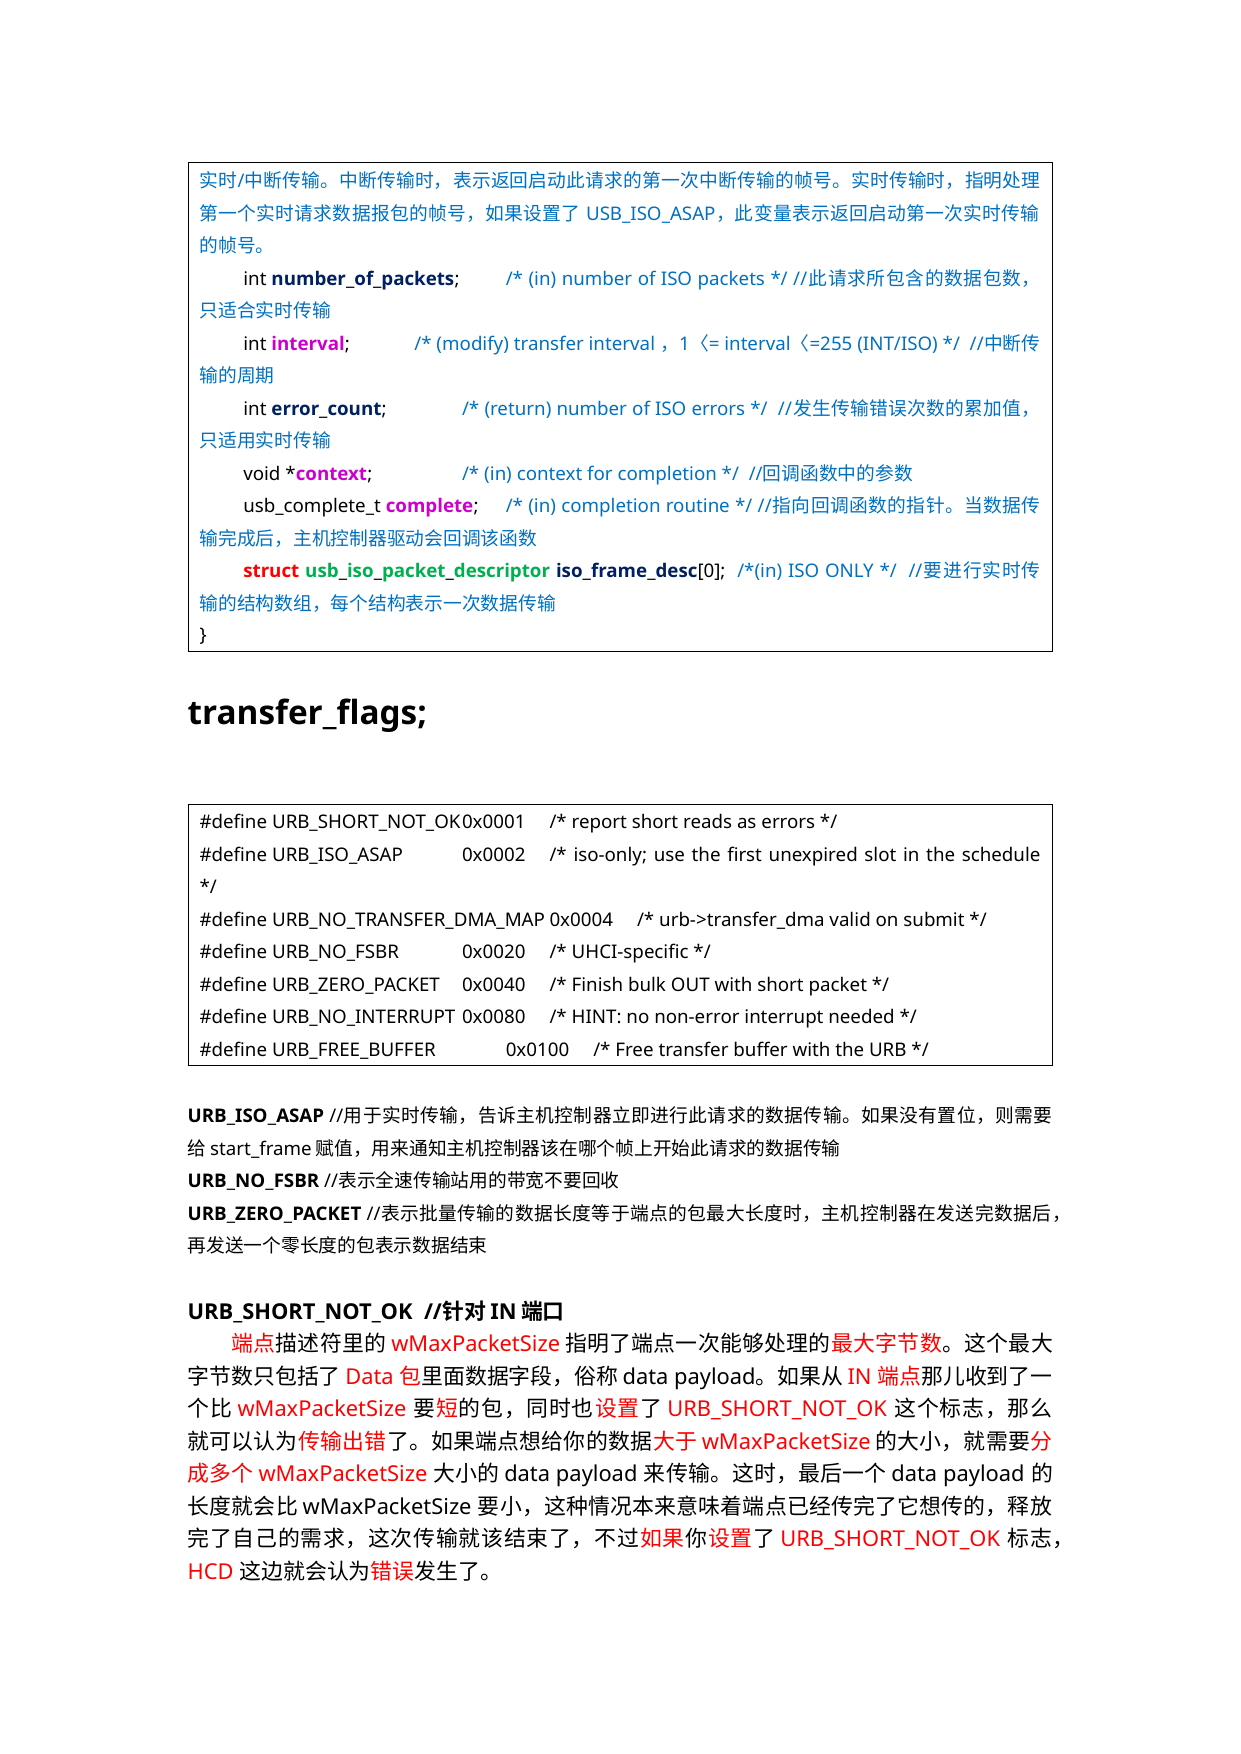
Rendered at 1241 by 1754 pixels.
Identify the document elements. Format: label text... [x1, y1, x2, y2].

text URB_ZERO_PACKET //表示批量传输的数据长度等于端点的包最大长度时，主机控制器在发送完数据后，再发送一个零长度的包表示数据结束 [187, 1196, 1053, 1261]
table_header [189, 163, 1052, 651]
text URB_SHORT_NOT_OK //针对IN端口 [187, 1293, 1053, 1326]
text 端点描述符里的wMaxPacketSize指明了端点一次能够处理的最大字节数。这个最大字节数只包括了Data 包里面数据字段，俗称data payload。如果从IN 端点那儿收到了一个比wMaxPacketSize 要短的包，同时也设置了URB_SHORT_NOT_OK 这个标志，那么就可以认为传输出错了。如果端点想给你的数据大于wMaxPacketSize的大小，就需要分成多个wMaxPacketSize 大小的data payload 来传输。这时，最后一个data payload 的长度就会比wMaxPacketSize 要小，这种情况本来意味着端点已经传完了它想传的，释放完了自己的需求，这次传输就该结束了，不过如果你设置了URB_SHORT_NOT_OK 标志，HCD 这边就会认为错误发生了。 [187, 1326, 1053, 1586]
text URB_NO_FSBR //表示全速传输站用的带宽不要回收 [187, 1163, 1053, 1196]
text URB_ISO_ASAP //用于实时传输，告诉主机控制器立即进行此请求的数据传输。如果没有置位，则需要给start_frame赋值，用来通知主机控制器该在哪个帧上开始此请求的数据传输 [187, 1098, 1053, 1163]
subtitle transfer_flags; [187, 679, 1053, 744]
table_header #define URB_SHORT_NOT_OK 0x0001 /* report short reads as errors */ #define URB_ISO_ASAP 0x0002 /* iso-only; use the first unexpired slot in the schedule */ #define URB_NO_TRANSFER_DMA_MAP 0x0004 /* urb->transfer_dma valid on submit */ #define URB_NO_FSBR 0x0020 /* UHCI-specific */ #define URB_ZERO_PACKET 0x0040 /* Finish bulk OUT with short packet */ #define URB_NO_INTERRUPT 0x0080 /* HINT: no non-error interrupt needed */ #define URB_FREE_BUFFER 0x0100 /* Free transfer buffer with the URB */ [189, 805, 1052, 1065]
